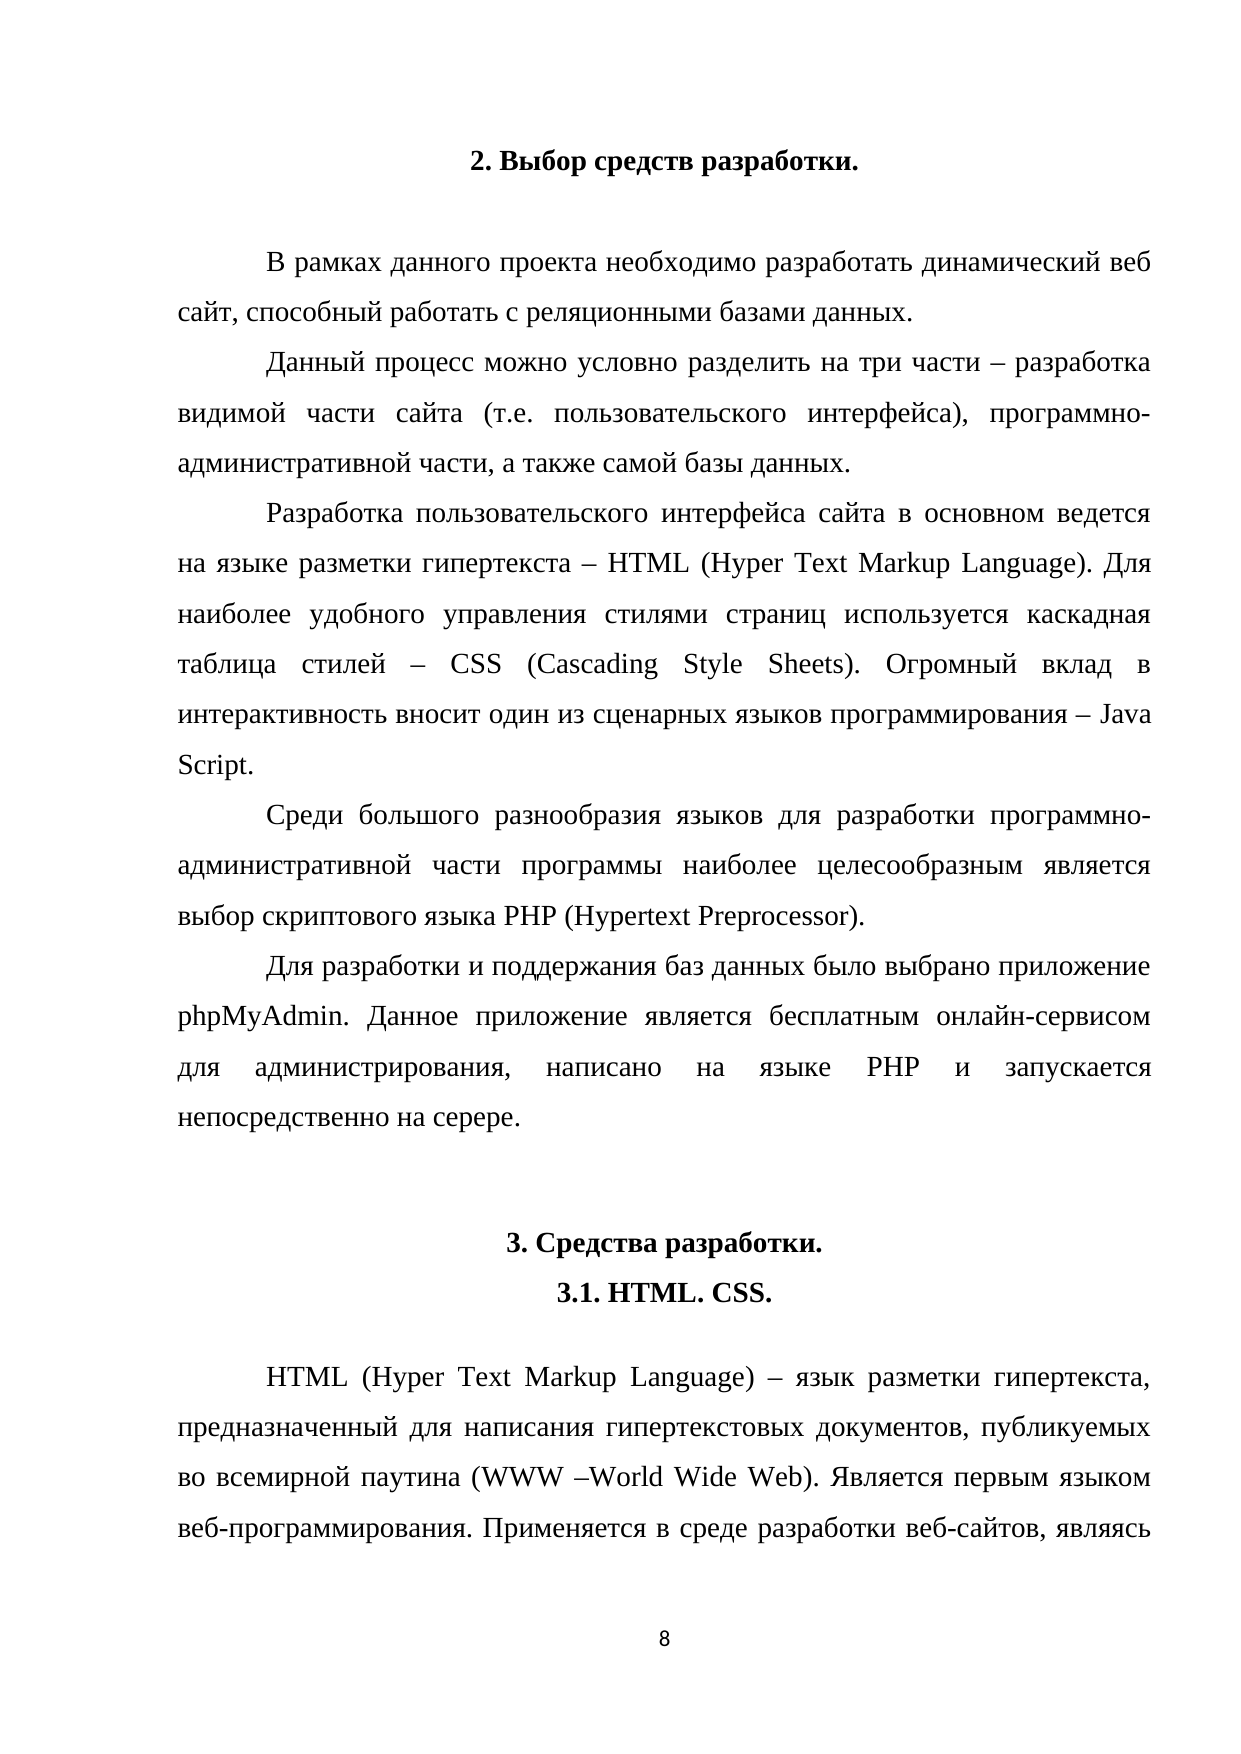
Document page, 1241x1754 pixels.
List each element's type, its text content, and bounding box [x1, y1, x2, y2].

text Данный процесс можно условно разделить на три части – разработка видимой части сайта (т.е. пользовательского интерфейса), программно-административной части, а также самой базы данных. [177, 344, 1152, 478]
text Для разработки и поддержания баз данных было выбрано приложение phpMyAdmin. Данное приложение является бесплатным онлайн-сервисом для администрирования, написано на языке PHP и запускается непосредственно на серере. [177, 948, 1152, 1133]
text 2. Выбор средств разработки. [177, 143, 1152, 177]
text Разработка пользовательского интерфейса сайта в основном ведется на языке разметки гипертекста – HTML (Hyper Text Markup Language). Для наиболее удобного управления стилями страниц используется каскадная таблица стилей – CSS (Cascading Style Sheets). Огромный вклад в интерактивность вносит один из сценарных языков программирования – Java Script. [177, 495, 1152, 780]
text Среди большого разнообразия языков для разработки программно-административной части программы наиболее целесообразным является выбор скриптового языка PHP (Hypertext Preprocessor). [177, 797, 1152, 931]
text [177, 1359, 1152, 1543]
text 3. Средства разработки. [177, 1225, 1152, 1258]
text 3.1. HTML. CSS. [177, 1275, 1152, 1308]
text В рамках данного проекта необходимо разработать динамический веб сайт, способный работать с реляционными базами данных. [177, 244, 1152, 328]
